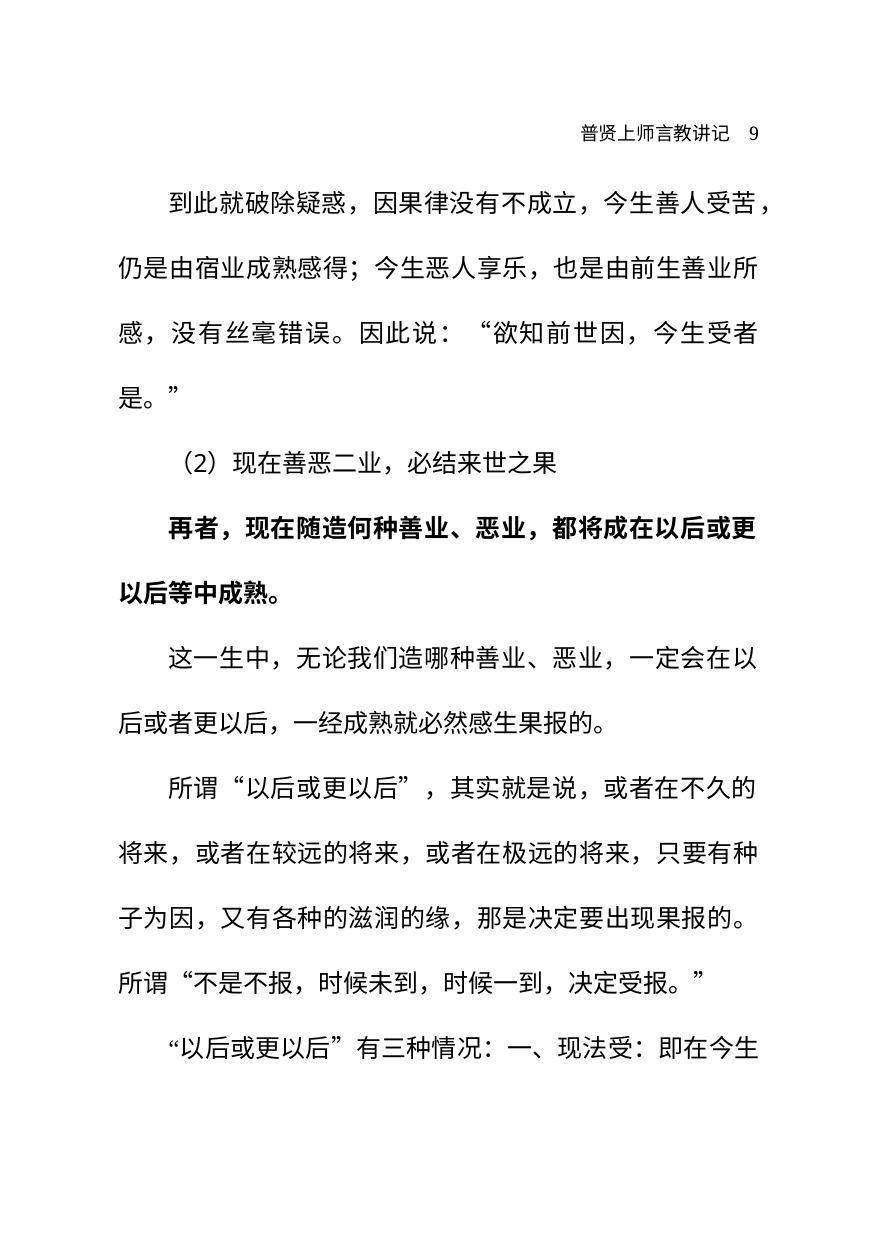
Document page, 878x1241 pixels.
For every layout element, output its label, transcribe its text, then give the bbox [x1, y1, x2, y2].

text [118, 1014, 759, 1079]
text （2）现在善恶二业，必结来世之果 [118, 429, 759, 494]
text 到此就破除疑惑，因果律没有不成立，今生善人受苦，仍是由宿业成熟感得；今生恶人享乐，也是由前生善业所感，没有丝毫错误。因此说：“欲知前世因，今生受者是。” [118, 169, 759, 429]
text 这一生中，无论我们造哪种善业、恶业，一定会在以后或者更以后，一经成熟就必然感生果报的。 [118, 624, 759, 754]
text 再者，现在随造何种善业、恶业，都将成在以后或更以后等中成熟。 [118, 494, 759, 624]
text 所谓“以后或更以后”，其实就是说，或者在不久的将来，或者在较远的将来，或者在极远的将来，只要有种子为因，又有各种的滋润的缘，那是决定要出现果报的。所谓“不是不报，时候未到，时候一到，决定受报。” [118, 754, 759, 1014]
